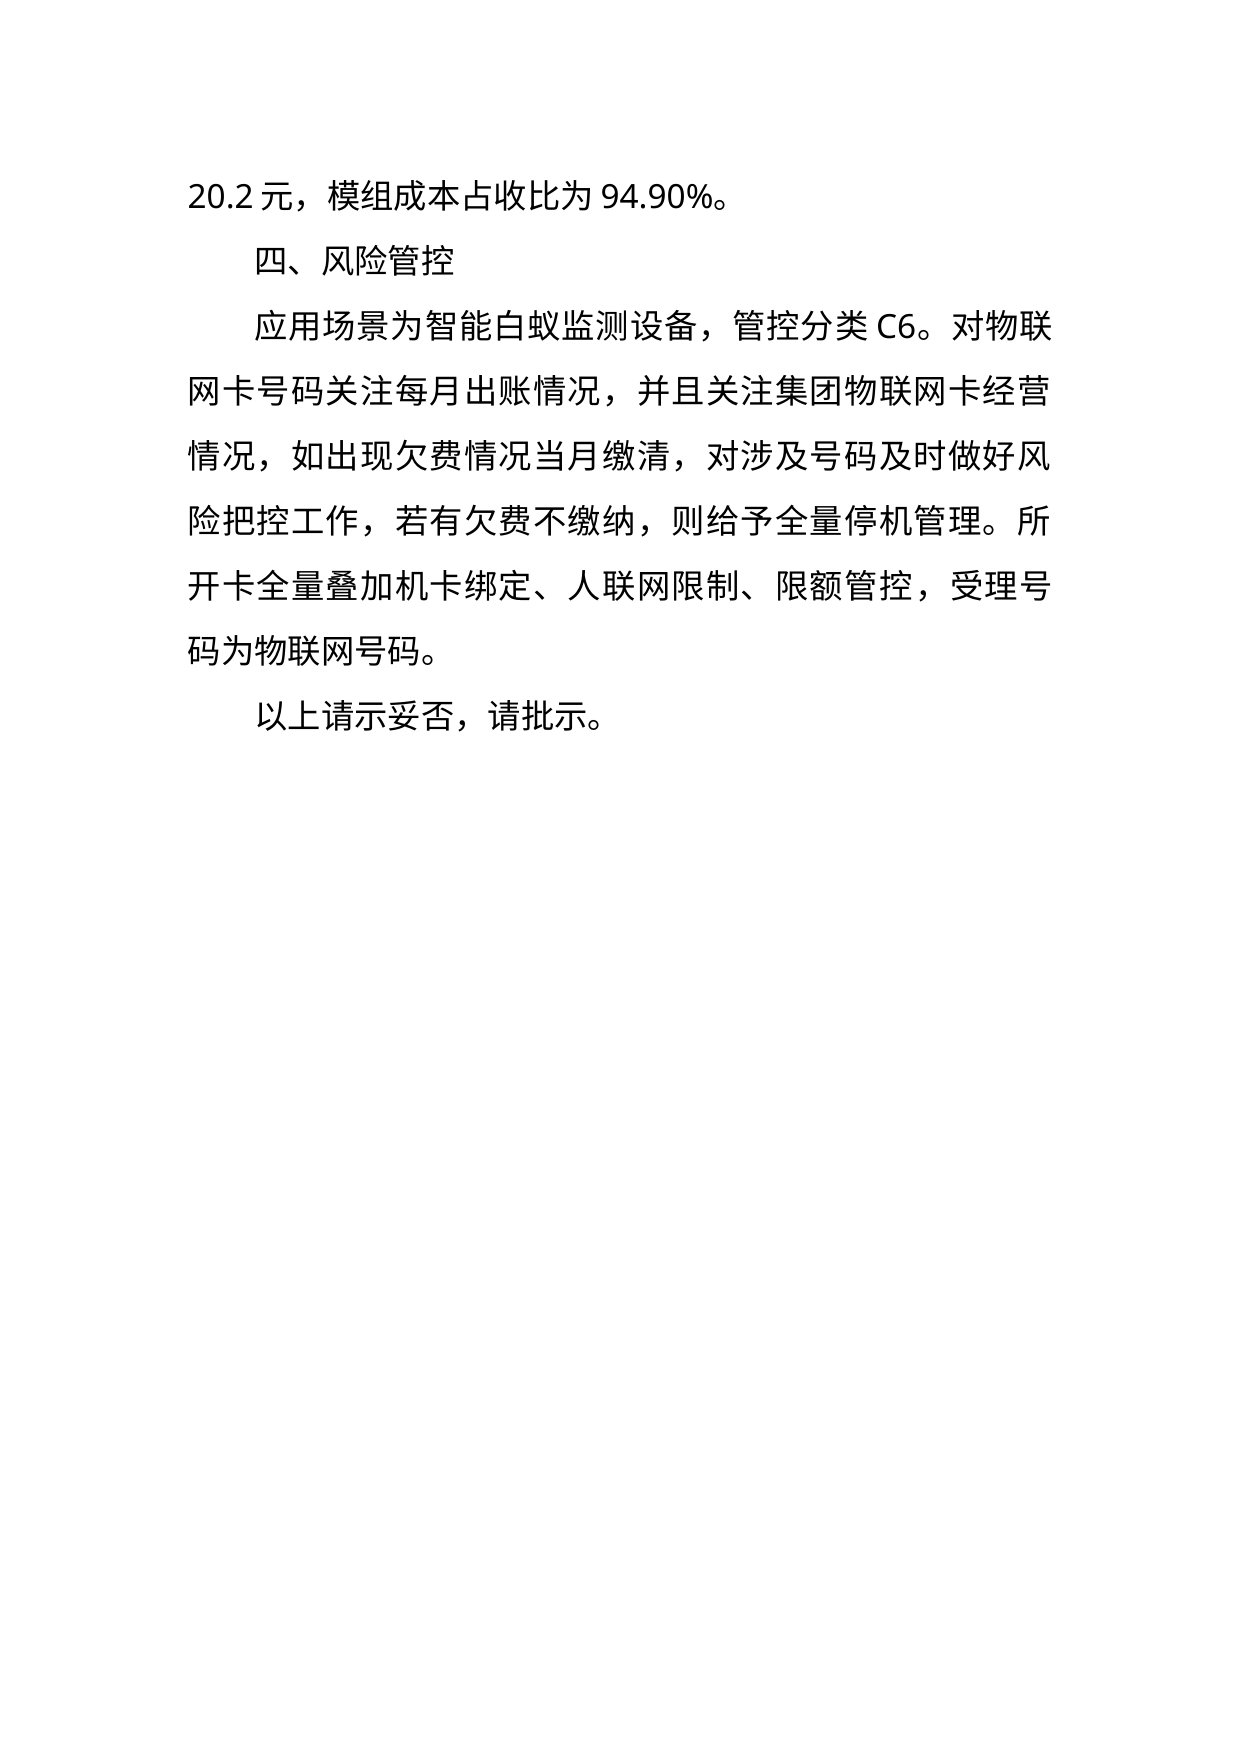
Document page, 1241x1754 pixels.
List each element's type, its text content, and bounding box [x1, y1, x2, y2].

text 以上请示妥否，请批示。 [187, 682, 1053, 747]
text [187, 162, 1053, 227]
text 四、风险管控 [187, 227, 1053, 292]
text 应用场景为智能白蚁监测设备，管控分类C6。对物联网卡号码关注每月出账情况，并且关注集团物联网卡经营情况，如出现欠费情况当月缴清，对涉及号码及时做好风险把控工作，若有欠费不缴纳，则给予全量停机管理。所开卡全量叠加机卡绑定、人联网限制、限额管控，受理号码为物联网号码。 [187, 292, 1053, 682]
